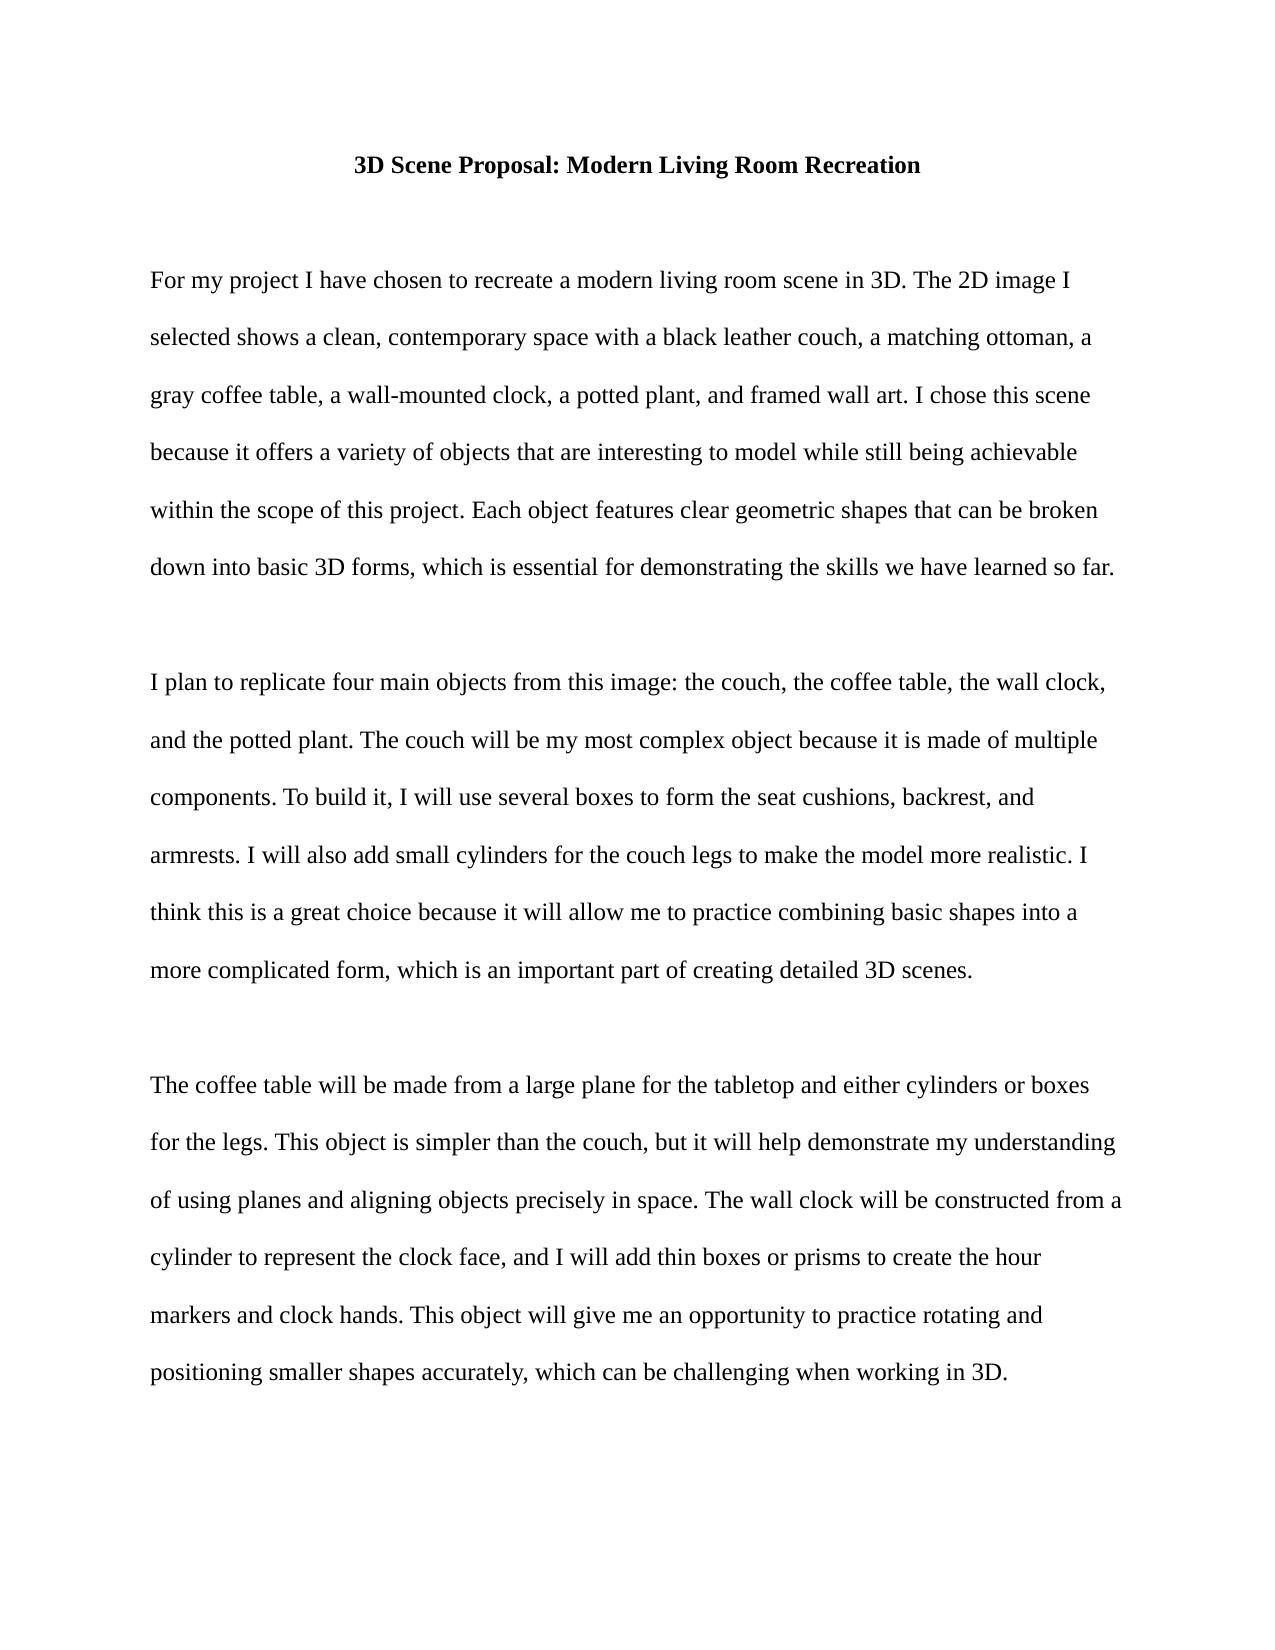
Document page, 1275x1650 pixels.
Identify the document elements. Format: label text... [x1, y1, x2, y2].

text For my project I have chosen to recreate a modern living room scene in 3D. The 2D image I selected shows a clean, contemporary space with a black leather couch, a matching ottoman, a gray coffee table, a wall-mounted clock, a potted plant, and framed wall art. I chose this scene because it offers a variety of objects that are interesting to model while still being achievable within the scope of this project. Each object features clear geometric shapes that can be broken down into basic 3D forms, which is essential for demonstrating the skills we have learned so far. [150, 265, 1125, 581]
text The coffee table will be made from a large plane for the tabletop and either cylinders or boxes for the legs. This object is simpler than the couch, but it will help demonstrate my understanding of using planes and aligning objects precisely in space. The wall clock will be constructed from a cylinder to represent the clock face, and I will add thin boxes or prisms to create the hour markers and clock hands. This object will give me an opportunity to practice rotating and positioning smaller shapes accurately, which can be challenging when working in 3D. [150, 1070, 1125, 1386]
text I plan to replicate four main objects from this image: the couch, the coffee table, the wall clock, and the potted plant. The couch will be my most complex object because it is made of multiple components. To build it, I will use several boxes to form the seat cushions, backrest, and armrests. I will also add small cylinders for the couch legs to make the model more realistic. I think this is a great choice because it will allow me to practice combining basic shapes into a more complicated form, which is an important part of creating detailed 3D scenes. [150, 667, 1125, 984]
text 3D Scene Proposal: Modern Living Room Recreation [150, 150, 1125, 179]
